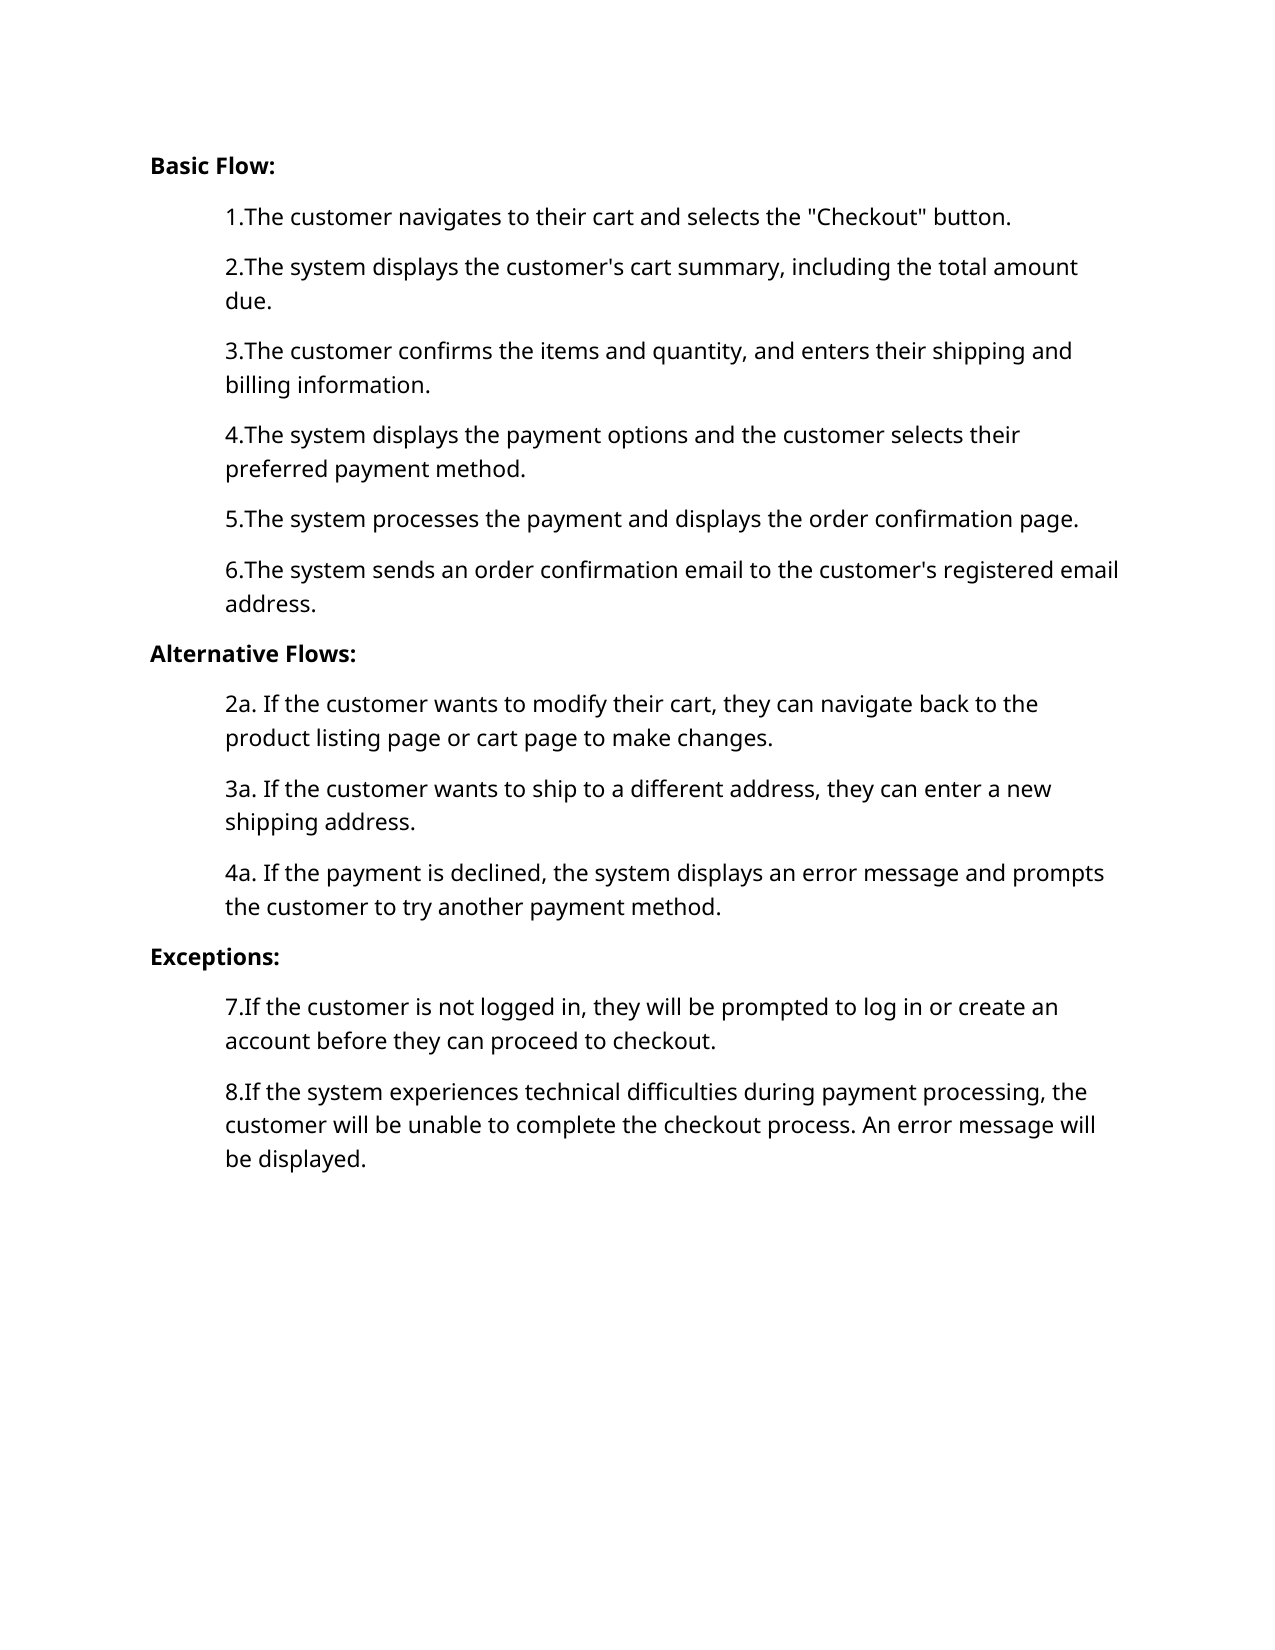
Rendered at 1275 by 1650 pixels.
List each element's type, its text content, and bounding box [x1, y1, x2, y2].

text 7.If the customer is not logged in, they will be prompted to log in or create an account before they can proceed to checkout. [225, 991, 1125, 1056]
text 8.If the system experiences technical difficulties during payment processing, the customer will be unable to complete the checkout process. An error message will be displayed. [225, 1075, 1125, 1174]
text 6.The system sends an order confirmation email to the customer's registered email address. [225, 554, 1125, 619]
text Basic Flow: [150, 150, 1125, 181]
text 4a. If the payment is declined, the system displays an error message and prompts the customer to try another payment method. [225, 857, 1125, 922]
text 5.The system processes the payment and displays the order confirmation page. [225, 503, 1125, 534]
text 3.The customer confirms the items and quantity, and enters their shipping and billing information. [225, 335, 1125, 400]
text 4.The system displays the payment options and the customer selects their preferred payment method. [225, 419, 1125, 484]
text Exceptions: [150, 941, 1125, 972]
text 2a. If the customer wants to modify their cart, they can navigate back to the product listing page or cart page to make changes. [225, 688, 1125, 753]
text Alternative Flows: [150, 638, 1125, 669]
text 3a. If the customer wants to ship to a different address, they can enter a new shipping address. [225, 772, 1125, 837]
text 2.The system displays the customer's cart summary, including the total amount due. [225, 251, 1125, 316]
text 1.The customer navigates to their cart and selects the "Checkout" button. [225, 200, 1125, 232]
